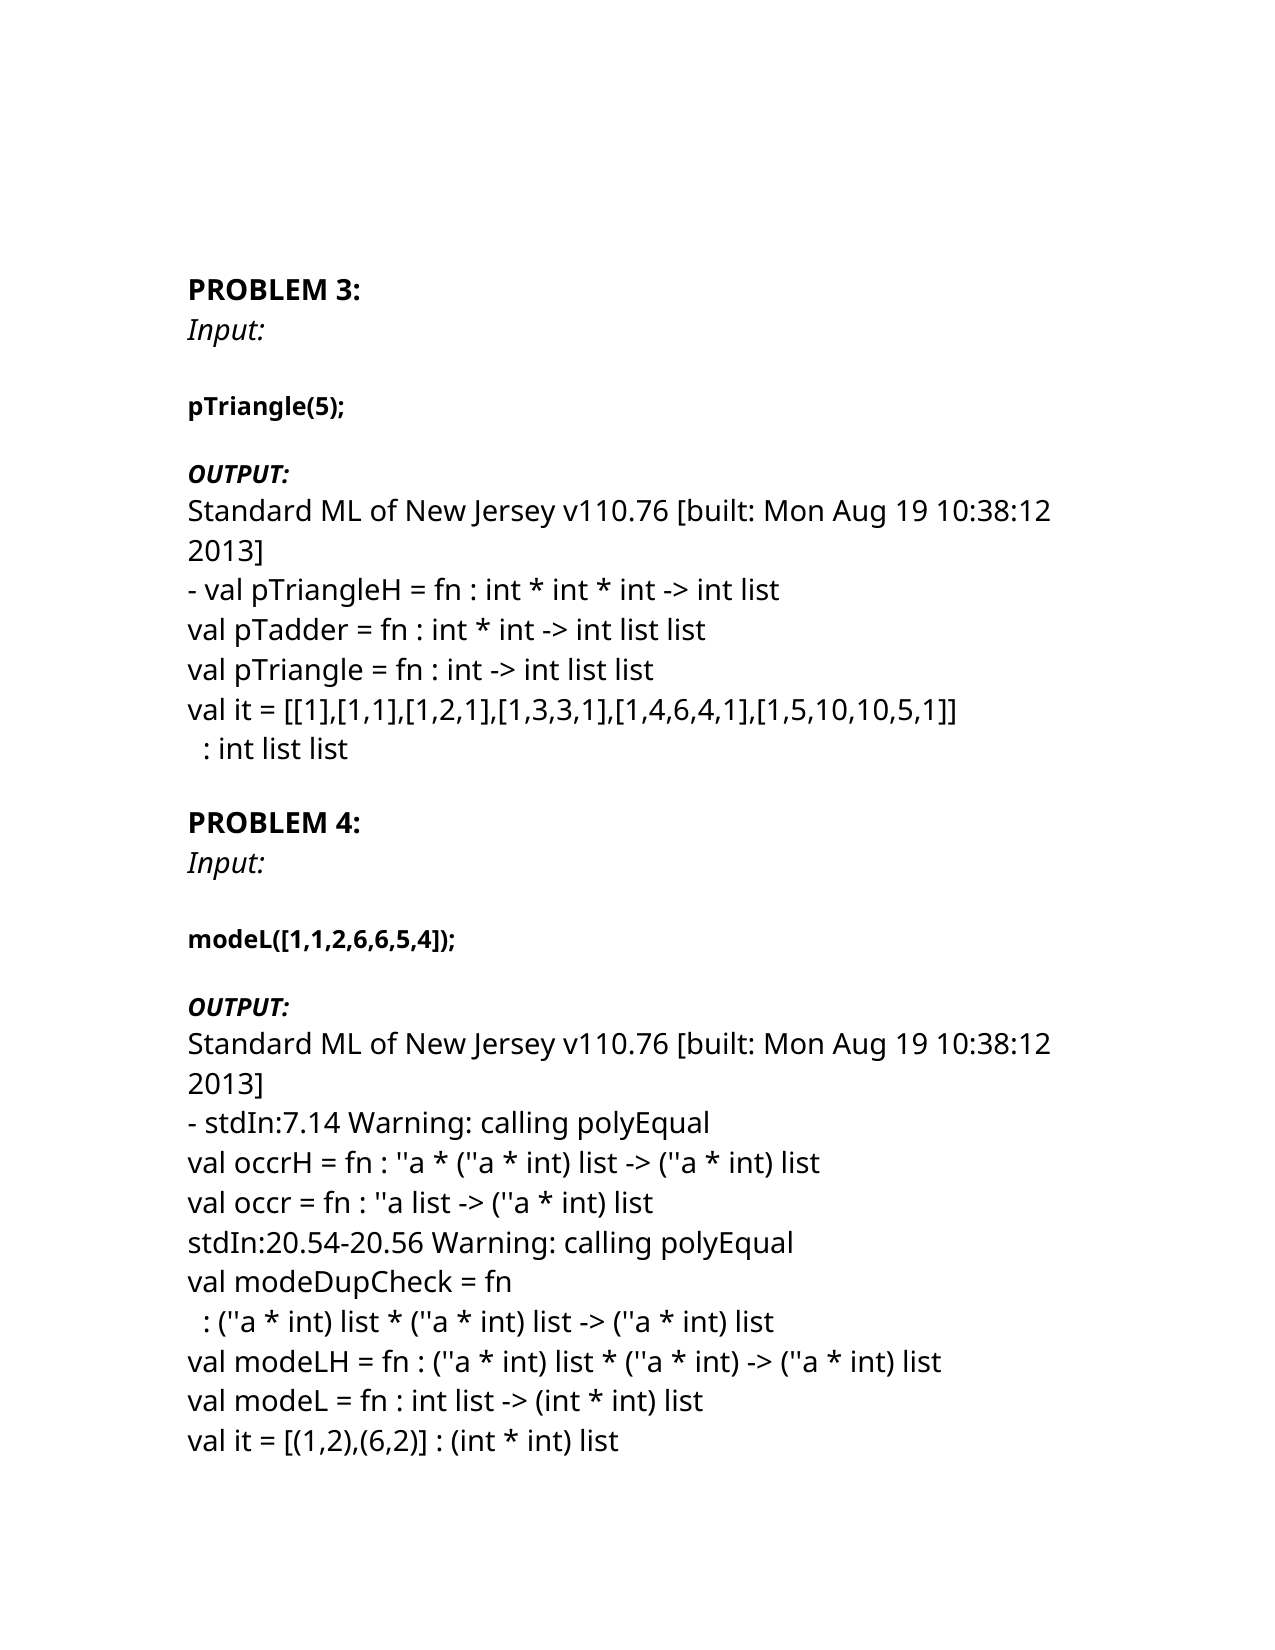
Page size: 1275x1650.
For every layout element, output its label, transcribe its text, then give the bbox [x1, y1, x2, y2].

text val it = [[1],[1,1],[1,2,1],[1,3,3,1],[1,4,6,4,1],[1,5,10,10,5,1]] [187, 689, 1087, 728]
text : (''a * int) list * (''a * int) list -> (''a * int) list [187, 1301, 1087, 1341]
text PROBLEM 4: [187, 802, 1087, 842]
text - val pTriangleH = fn : int * int * int -> int list [187, 570, 1087, 609]
text val occr = fn : ''a list -> (''a * int) list [187, 1182, 1087, 1222]
text OUTPUT: [187, 456, 1087, 490]
text val modeDupCheck = fn [187, 1262, 1087, 1301]
text : int list list [187, 728, 1087, 768]
text Standard ML of New Jersey v110.76 [built: Mon Aug 19 10:38:12 2013] [187, 1023, 1087, 1103]
text val pTriangle = fn : int -> int list list [187, 649, 1087, 689]
text OUTPUT: [187, 989, 1087, 1023]
text val occrH = fn : ''a * (''a * int) list -> (''a * int) list [187, 1142, 1087, 1182]
text val modeL = fn : int list -> (int * int) list [187, 1381, 1087, 1420]
text val pTadder = fn : int * int -> int list list [187, 609, 1087, 649]
text Input: [187, 309, 1087, 348]
text Standard ML of New Jersey v110.76 [built: Mon Aug 19 10:38:12 2013] [187, 490, 1087, 570]
text val it = [(1,2),(6,2)] : (int * int) list [187, 1420, 1087, 1460]
text PROBLEM 3: [187, 269, 1087, 309]
text stdIn:20.54-20.56 Warning: calling polyEqual [187, 1222, 1087, 1262]
text val modeLH = fn : (''a * int) list * (''a * int) -> (''a * int) list [187, 1341, 1087, 1381]
text Input: [187, 842, 1087, 882]
text - stdIn:7.14 Warning: calling polyEqual [187, 1103, 1087, 1142]
text modeL([1,1,2,6,6,5,4]); [187, 921, 1087, 955]
text pTriangle(5); [187, 388, 1087, 422]
